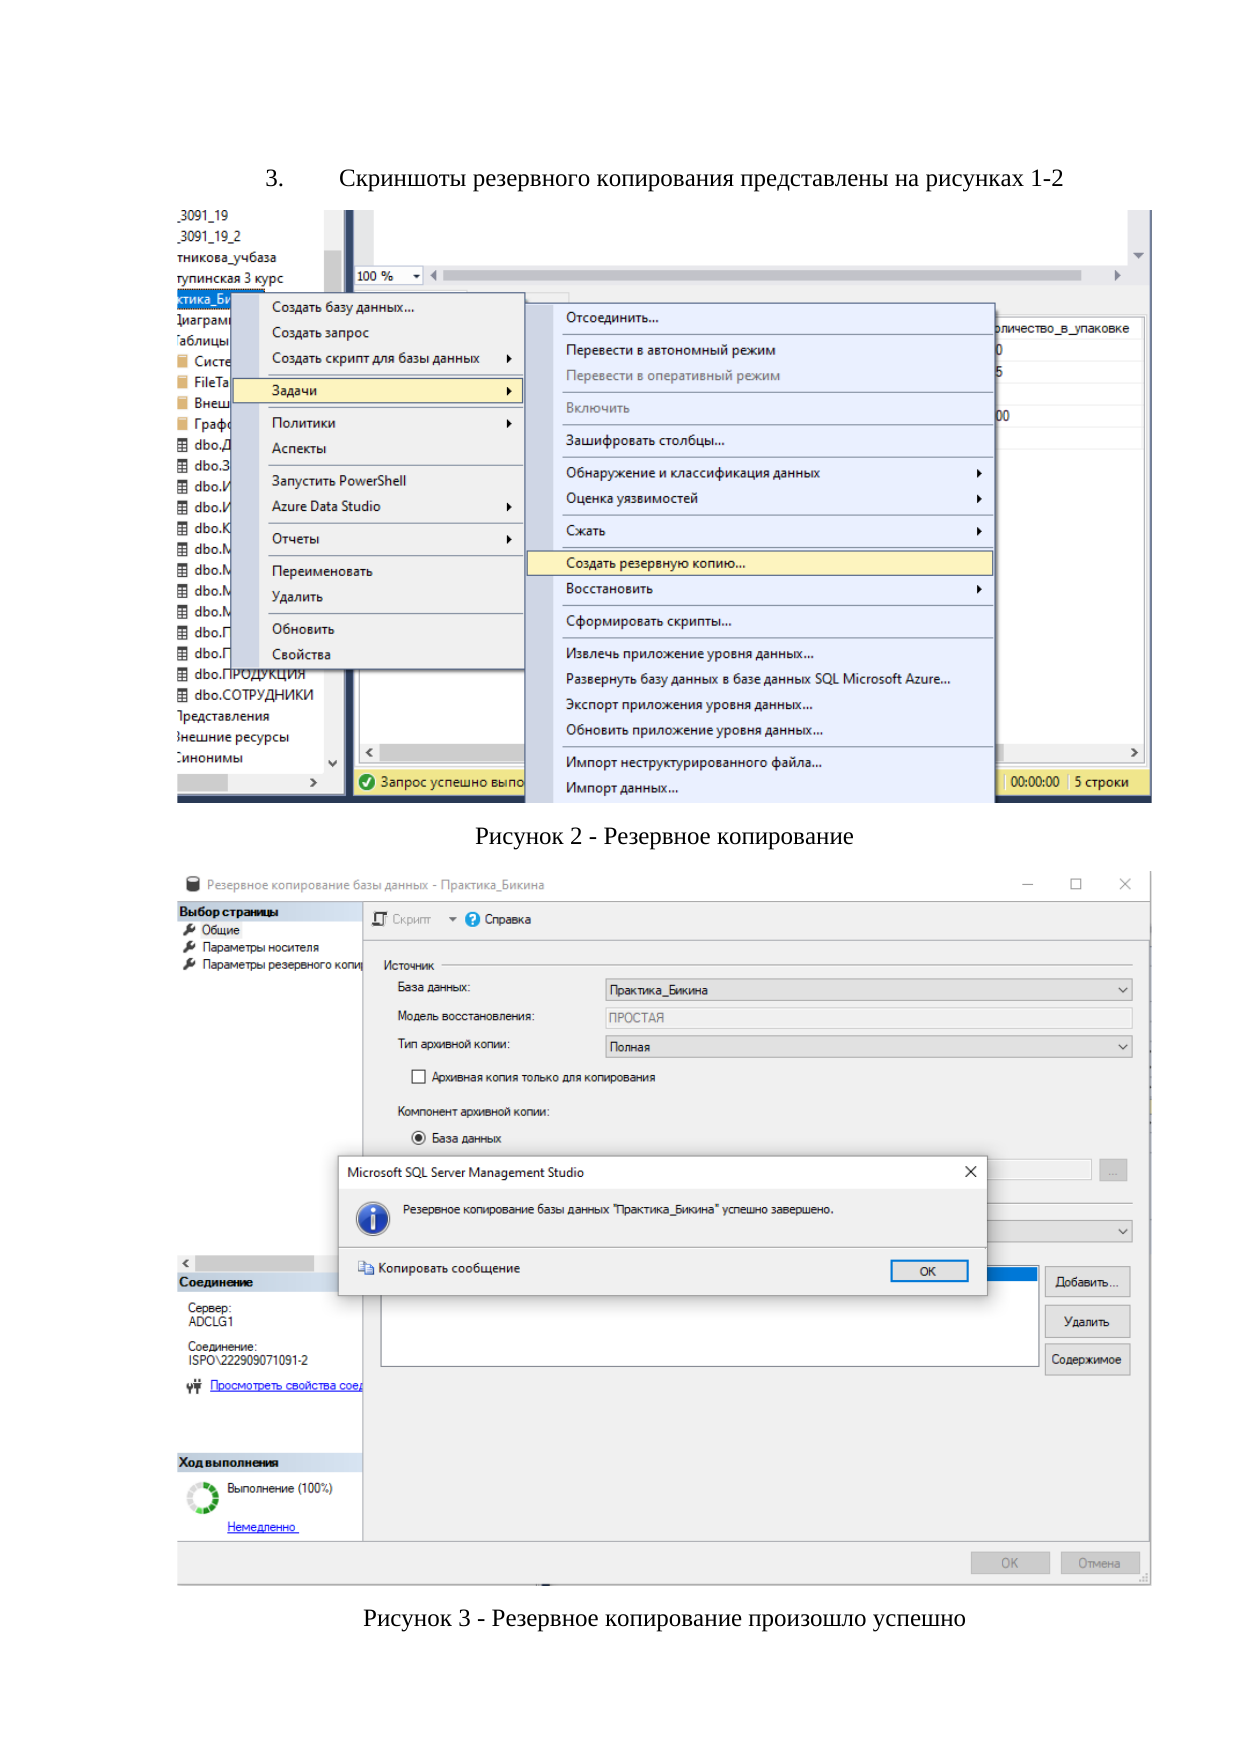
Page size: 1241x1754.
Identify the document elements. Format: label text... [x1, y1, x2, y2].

text 3. Скриншоты резервного копирования представлены на рисунках 1-2 [177, 163, 1152, 192]
picture [177, 871, 1152, 1586]
picture [177, 210, 1152, 803]
text Рисунок 3 - Резервное копирование произошло успешно [177, 1603, 1152, 1632]
text Рисунок 2 - Резервное копирование [177, 821, 1152, 850]
